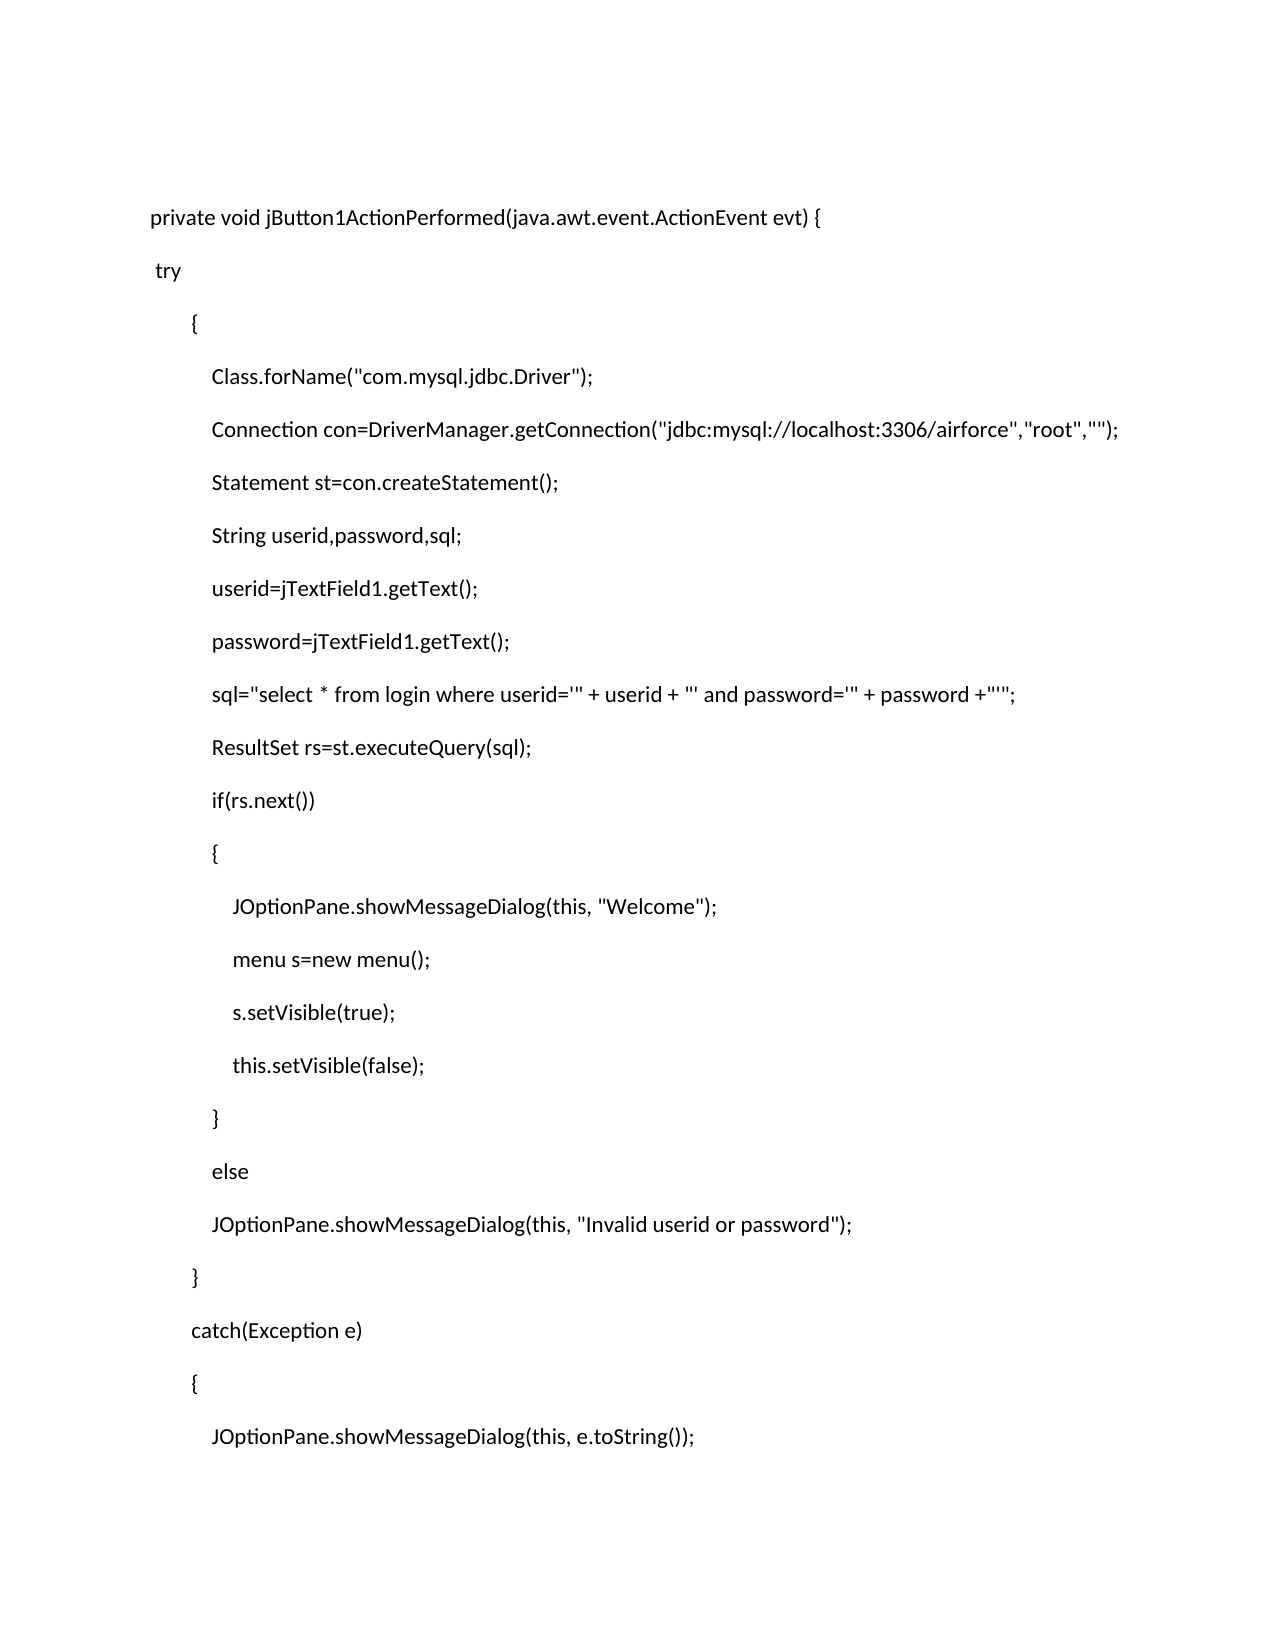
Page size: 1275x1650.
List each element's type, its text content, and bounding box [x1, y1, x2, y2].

text else [150, 1157, 1125, 1185]
text try [150, 256, 1125, 284]
text Statement st=con.createStatement(); [150, 468, 1125, 496]
text menu s=new menu(); [150, 945, 1125, 973]
text String userid,password,sql; [150, 521, 1125, 549]
text JOptionPane.showMessageDialog(this, e.toString()); [150, 1422, 1125, 1451]
text { [150, 1369, 1125, 1397]
text s.setVisible(true); [150, 998, 1125, 1026]
text ResultSet rs=st.executeQuery(sql); [150, 733, 1125, 761]
text Connection con=DriverManager.getConnection("jdbc:mysql://localhost:3306/airforce","root",""); [150, 415, 1125, 443]
text catch(Exception e) [150, 1316, 1125, 1344]
text { [150, 839, 1125, 867]
text if(rs.next()) [150, 786, 1125, 814]
text Class.forName("com.mysql.jdbc.Driver"); [150, 362, 1125, 390]
text JOptionPane.showMessageDialog(this, "Invalid userid or password"); [150, 1210, 1125, 1238]
text private void jButton1ActionPerformed(java.awt.event.ActionEvent evt) { [150, 203, 1125, 231]
text } [150, 1104, 1125, 1132]
text } [150, 1263, 1125, 1291]
text sql="select * from login where userid='" + userid + "' and password='" + password +"'"; [150, 680, 1125, 708]
text password=jTextField1.getText(); [150, 627, 1125, 655]
text userid=jTextField1.getText(); [150, 574, 1125, 602]
text JOptionPane.showMessageDialog(this, "Welcome"); [150, 892, 1125, 920]
text this.setVisible(false); [150, 1051, 1125, 1079]
text { [150, 309, 1125, 337]
